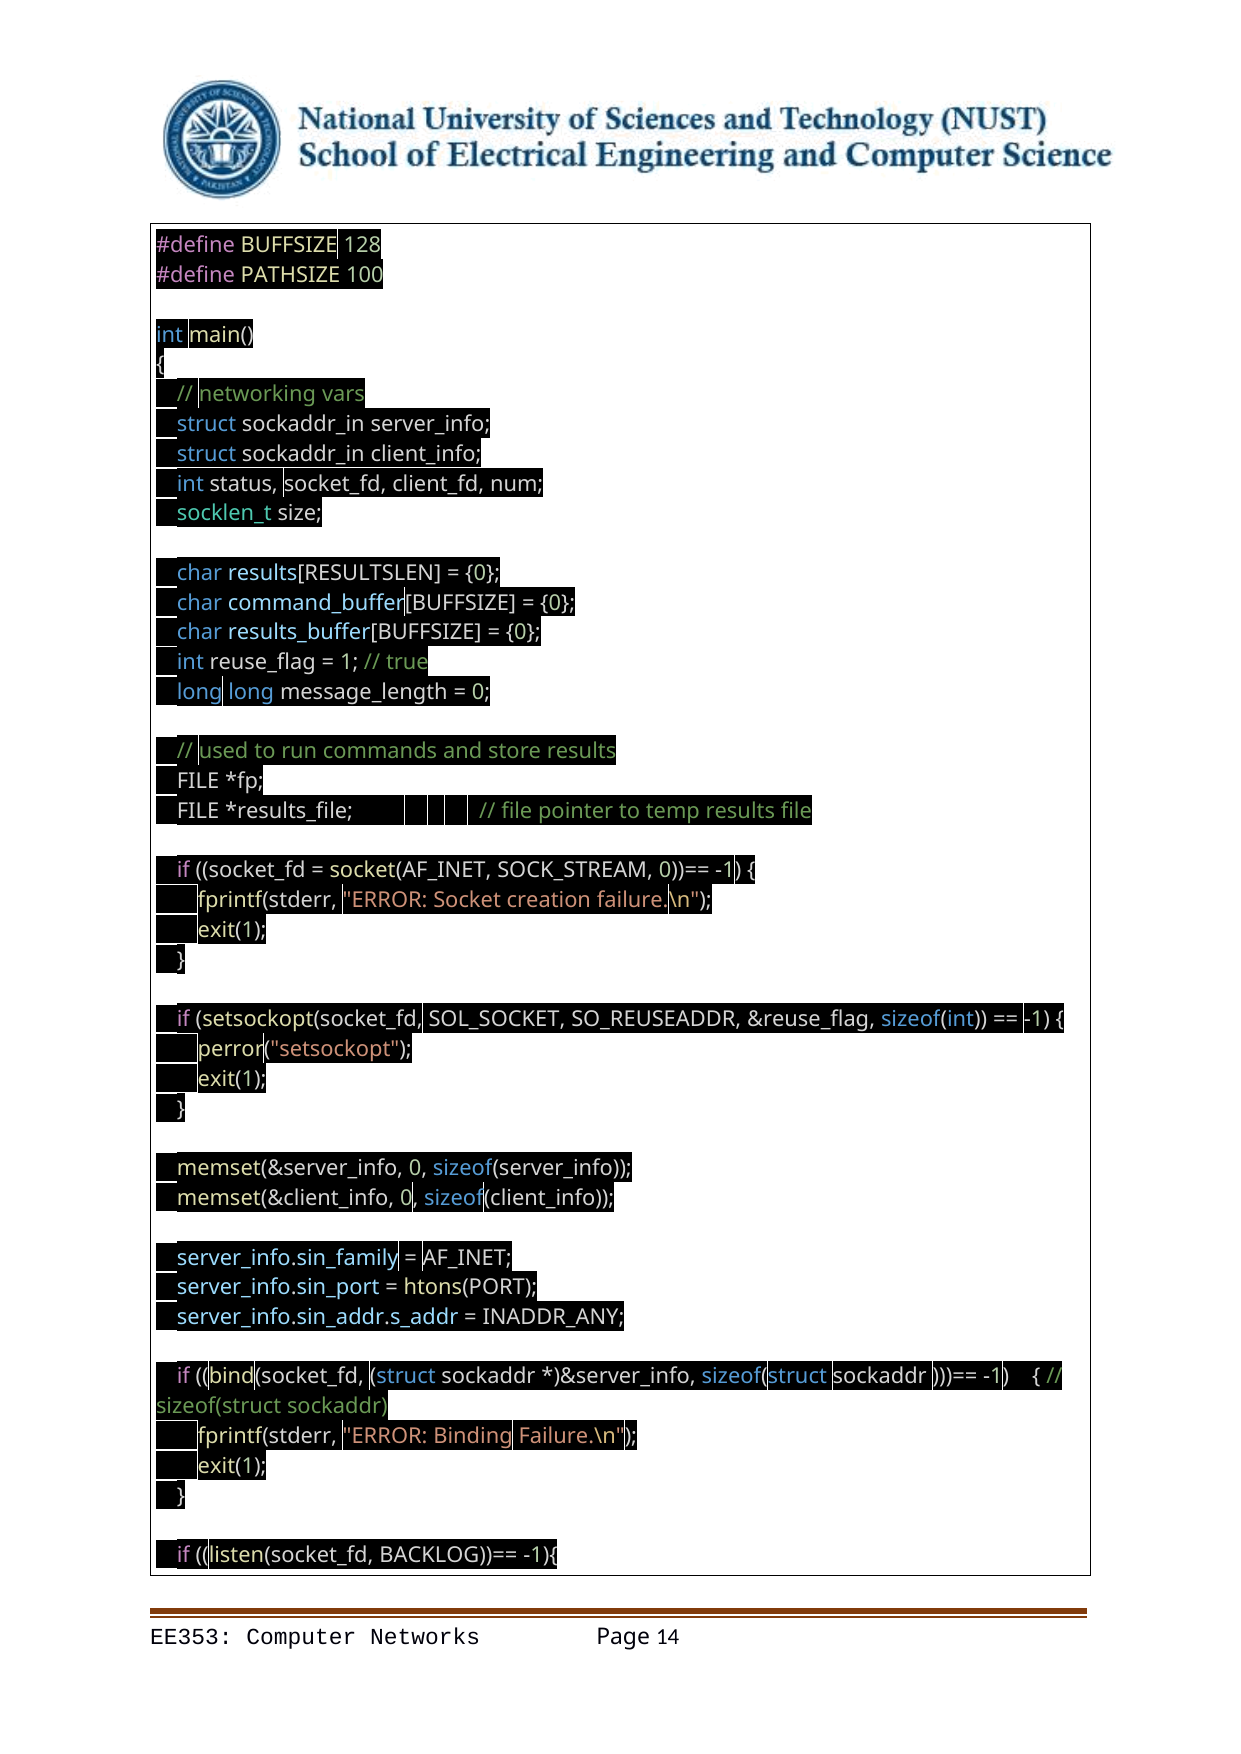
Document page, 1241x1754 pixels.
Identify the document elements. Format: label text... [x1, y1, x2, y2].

picture [150, 75, 1125, 210]
